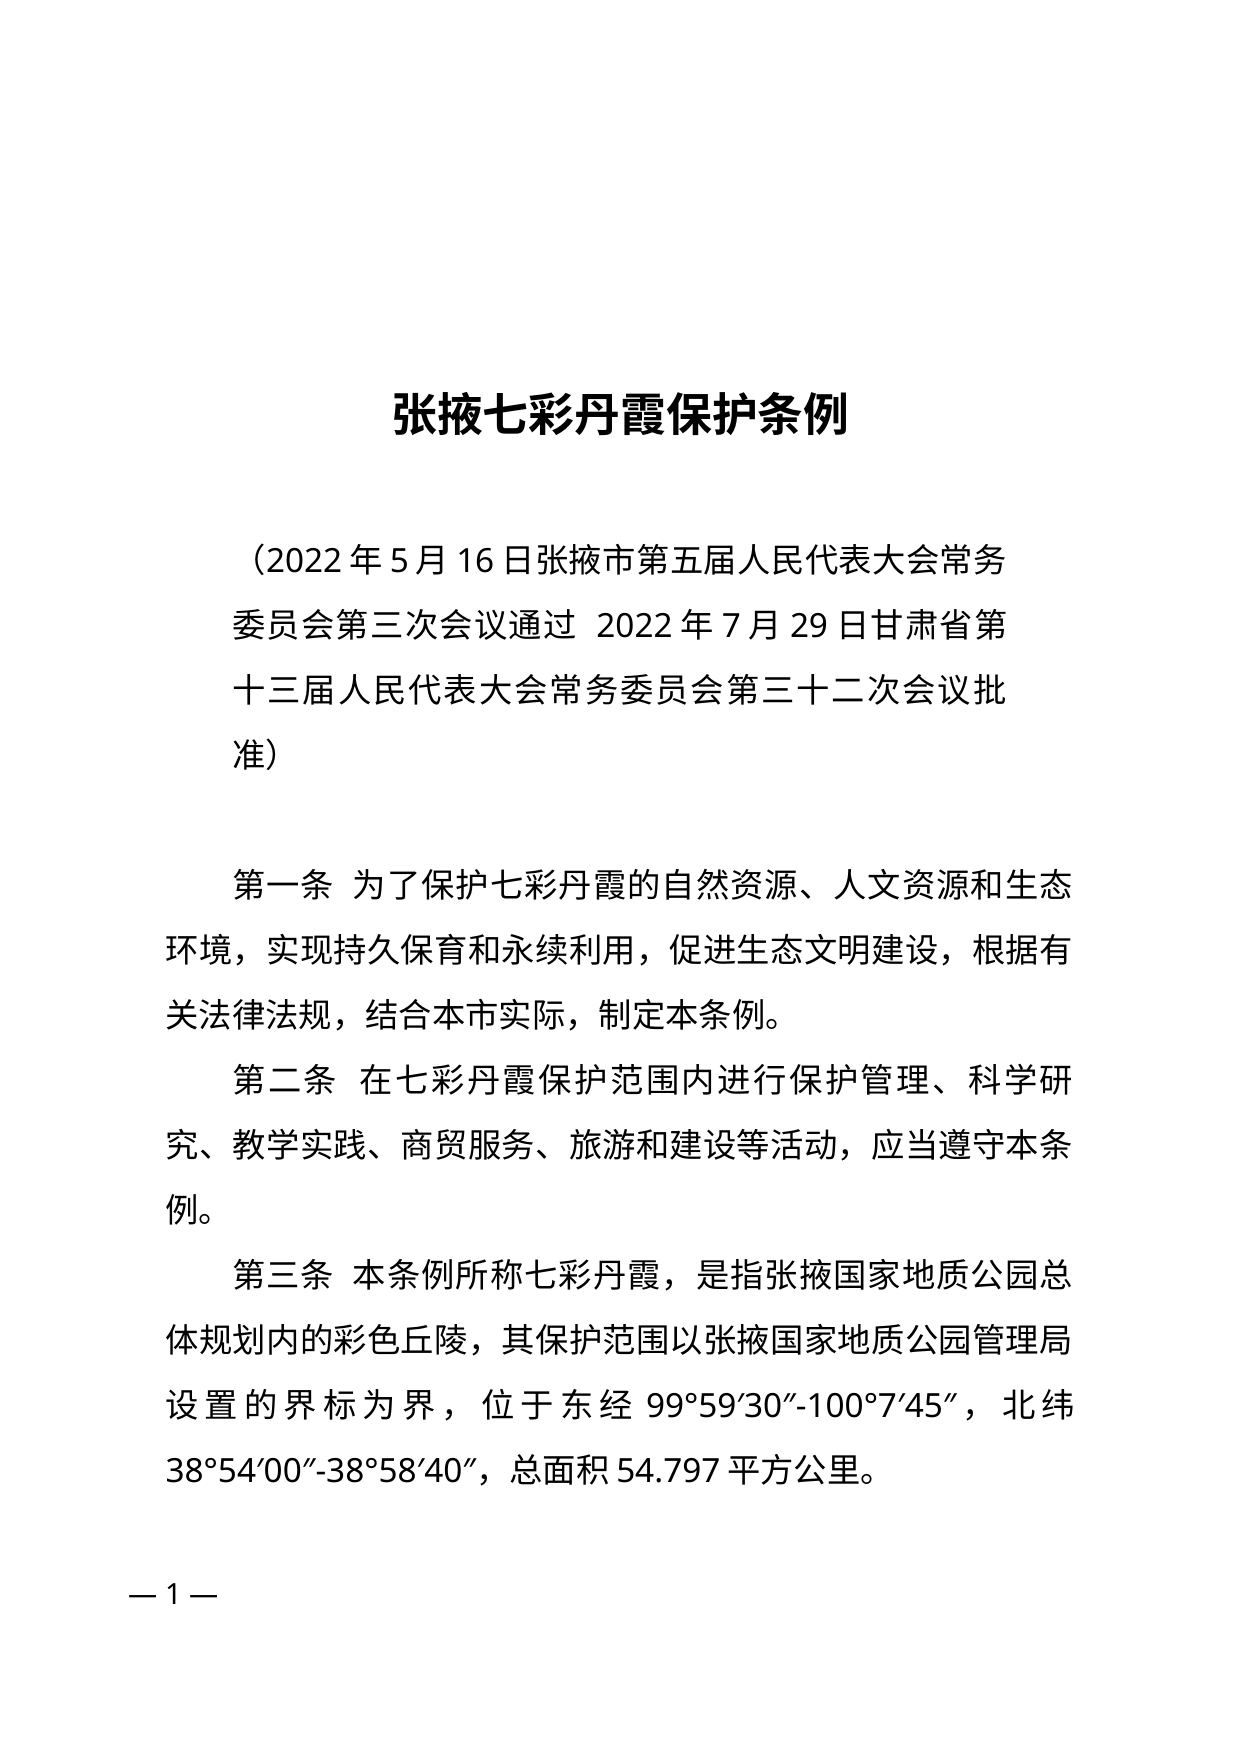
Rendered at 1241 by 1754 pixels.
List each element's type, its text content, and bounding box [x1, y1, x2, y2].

text 第三条 本条例所称七彩丹霞，是指张掖国家地质公园总体规划内的彩色丘陵，其保护范围以张掖国家地质公园管理局设置的界标为界，位于东经99°59′30″-100°7′45″，北纬38°54′00″-38°58′40″，总面积54.797平方公里。 [165, 1240, 1075, 1500]
text 张掖七彩丹霞保护条例 [165, 363, 1075, 460]
text （2022年5月16日张掖市第五届人民代表大会常务委员会第三次会议通过 2022年7月29日甘肃省第十三届人民代表大会常务委员会第三十二次会议批准） [232, 525, 1008, 785]
text 第二条 在七彩丹霞保护范围内进行保护管理、科学研究、教学实践、商贸服务、旅游和建设等活动，应当遵守本条例。 [165, 1045, 1075, 1240]
text 第一条 为了保护七彩丹霞的自然资源、人文资源和生态环境，实现持久保育和永续利用，促进生态文明建设，根据有关法律法规，结合本市实际，制定本条例。 [165, 850, 1075, 1045]
